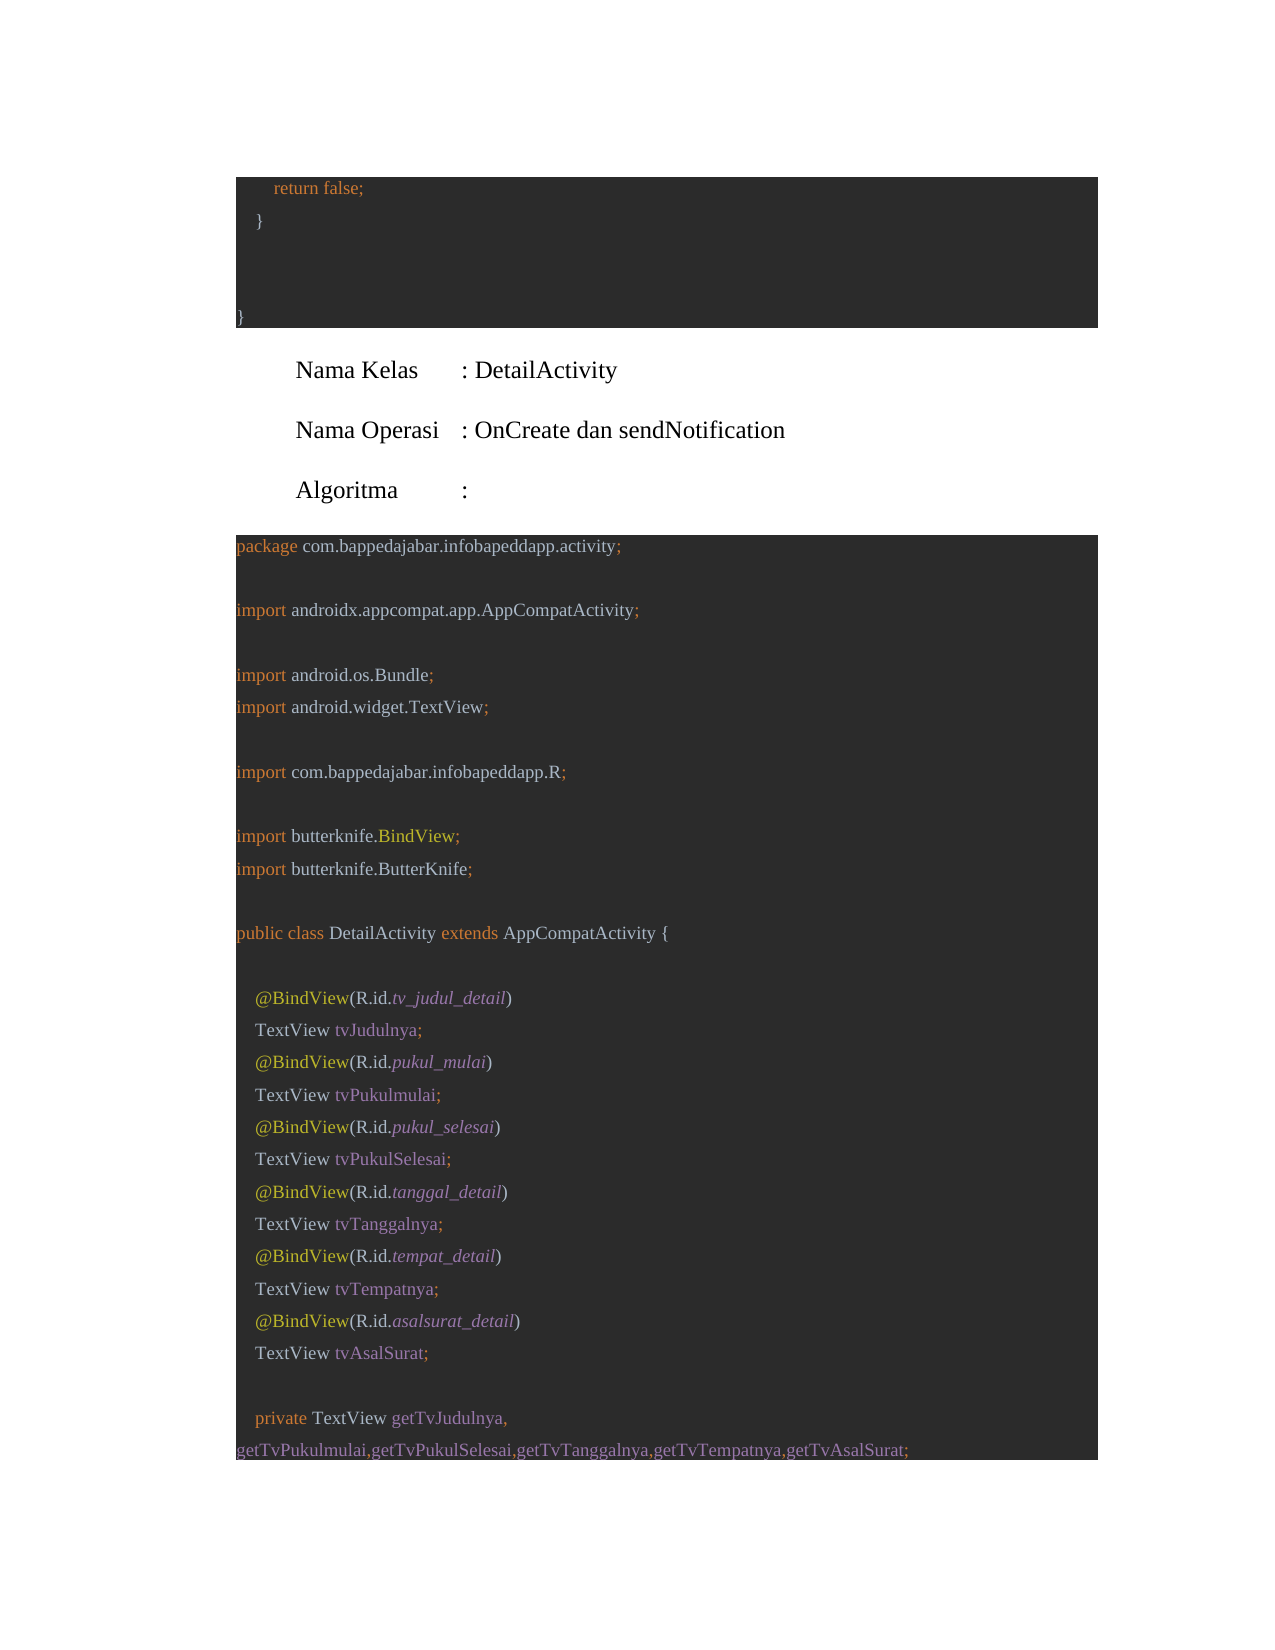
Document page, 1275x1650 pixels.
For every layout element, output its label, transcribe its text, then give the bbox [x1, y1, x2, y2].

text Nama Operasi : OnCreate dan sendNotification [295, 415, 1098, 444]
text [236, 535, 1098, 1460]
text Algoritma : [295, 475, 1098, 504]
text Nama Kelas : DetailActivity [295, 355, 1098, 384]
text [236, 177, 1098, 328]
